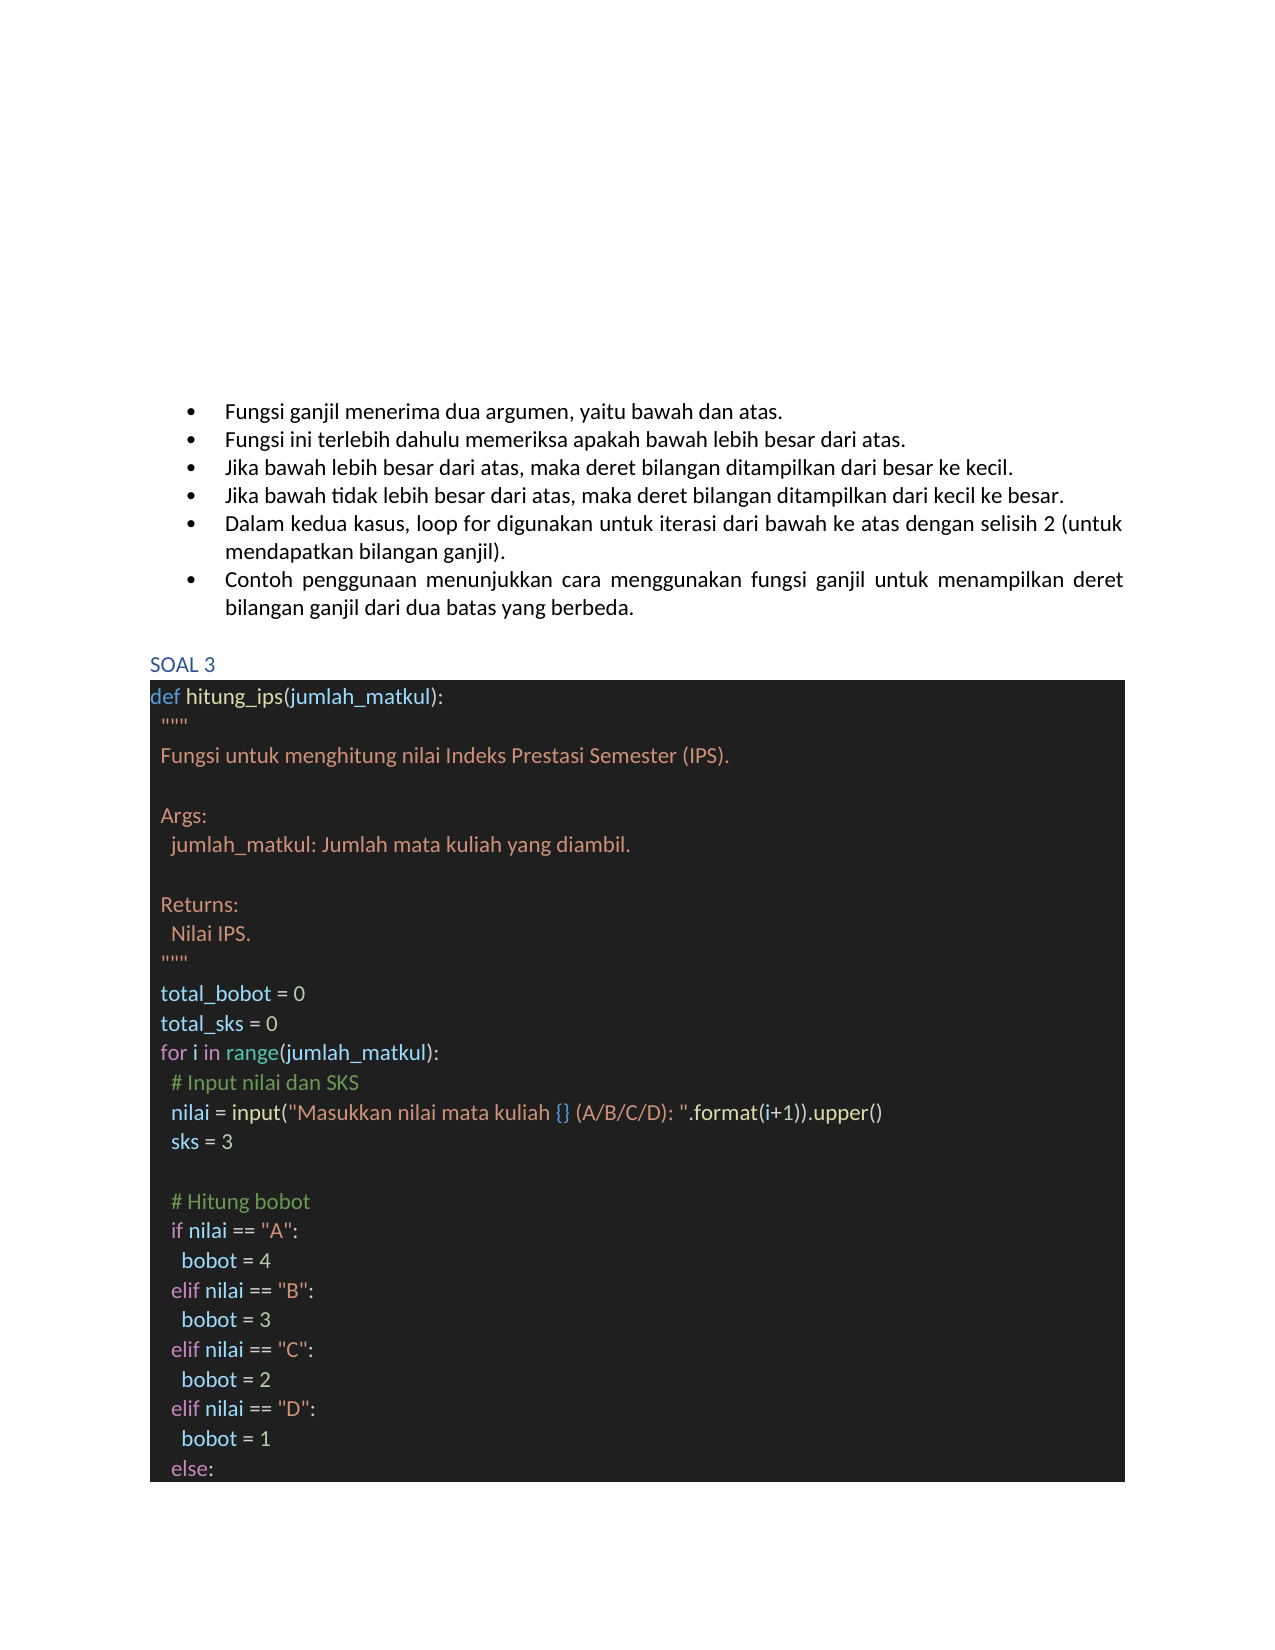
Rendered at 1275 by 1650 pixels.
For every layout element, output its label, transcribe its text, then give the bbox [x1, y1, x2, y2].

text bobot = 4 [150, 1244, 1125, 1274]
text def hitung_ips(jumlah_matkul): [150, 680, 1125, 710]
text total_bobot = 0 [150, 977, 1125, 1007]
text total_sks = 0 [150, 1007, 1125, 1037]
text """ [150, 710, 1125, 740]
text Fungsi untuk menghitung nilai Indeks Prestasi Semester (IPS). [150, 740, 1125, 769]
list Contoh penggunaan menunjukkan cara menggunakan fungsi ganjil untuk menampilkan deret bilangan ganjil dari dua batas yang berbeda. [187, 565, 1125, 621]
text # Input nilai dan SKS [150, 1066, 1125, 1096]
text Args: [150, 799, 1125, 829]
text sks = 3 [150, 1126, 1125, 1155]
text jumlah_matkul: Jumlah mata kuliah yang diambil. [150, 829, 1125, 858]
subtitle SOAL 3 [150, 650, 1125, 678]
text elif nilai == "B": [150, 1274, 1125, 1304]
text for i in range(jumlah_matkul): [150, 1037, 1125, 1066]
list Jika bawah lebih besar dari atas, maka deret bilangan ditampilkan dari besar ke kecil. [187, 453, 1125, 481]
text Nilai IPS. [150, 918, 1125, 948]
text bobot = 1 [150, 1423, 1125, 1452]
text bobot = 3 [150, 1304, 1125, 1333]
list Jika bawah tidak lebih besar dari atas, maka deret bilangan ditampilkan dari kecil ke besar. [187, 481, 1125, 509]
text if nilai == "A": [150, 1215, 1125, 1244]
text elif nilai == "C": [150, 1333, 1125, 1363]
text elif nilai == "D": [150, 1393, 1125, 1423]
text # Hitung bobot [150, 1185, 1125, 1215]
text bobot = 2 [150, 1363, 1125, 1393]
text nilai = input("Masukkan nilai mata kuliah {} (A/B/C/D): ".format(i+1)).upper() [150, 1096, 1125, 1126]
list Fungsi ganjil menerima dua argumen, yaitu bawah dan atas. [187, 397, 1125, 425]
text Returns: [150, 888, 1125, 918]
list Dalam kedua kasus, loop for digunakan untuk iterasi dari bawah ke atas dengan selisih 2 (untuk mendapatkan bilangan ganjil). [187, 509, 1125, 565]
text """ [150, 948, 1125, 977]
text else: [150, 1452, 1125, 1482]
list Fungsi ini terlebih dahulu memeriksa apakah bawah lebih besar dari atas. [187, 425, 1125, 453]
